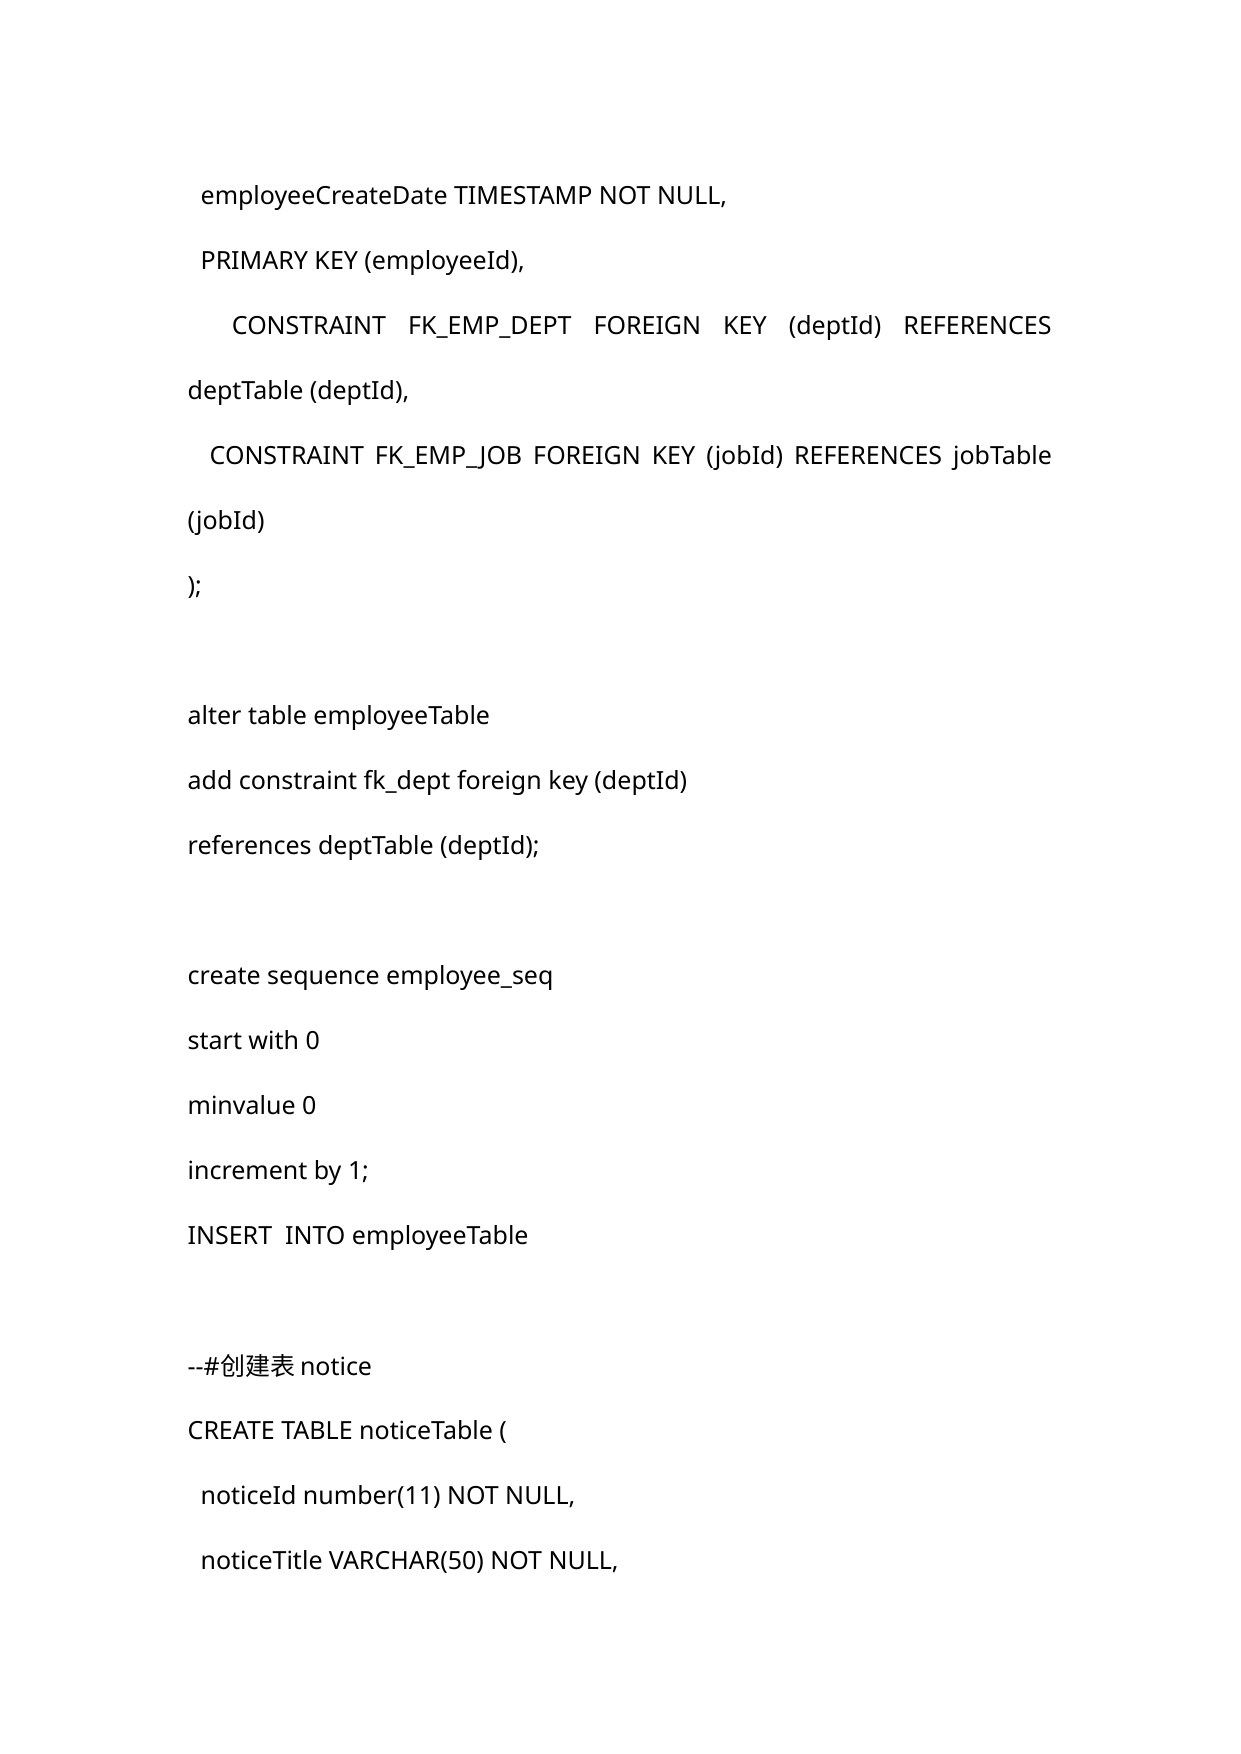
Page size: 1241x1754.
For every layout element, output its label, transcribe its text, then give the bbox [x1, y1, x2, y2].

text references deptTable (deptId); [187, 812, 1053, 877]
text minvalue 0 [187, 1072, 1053, 1137]
text INSERT INTO employeeTable [187, 1202, 1053, 1267]
text ); [187, 552, 1053, 617]
text CONSTRAINT FK_EMP_DEPT FOREIGN KEY (deptId) REFERENCES deptTable (deptId), [187, 292, 1053, 422]
text increment by 1; [187, 1137, 1053, 1202]
text employeeCreateDate TIMESTAMP NOT NULL, [187, 162, 1053, 227]
text start with 0 [187, 1007, 1053, 1072]
text CREATE TABLE noticeTable ( [187, 1397, 1053, 1462]
text add constraint fk_dept foreign key (deptId) [187, 747, 1053, 812]
text noticeId number(11) NOT NULL, [187, 1462, 1053, 1527]
text alter table employeeTable [187, 682, 1053, 747]
text --#创建表notice [187, 1332, 1053, 1397]
text create sequence employee_seq [187, 942, 1053, 1007]
text noticeTitle VARCHAR(50) NOT NULL, [187, 1527, 1053, 1592]
text PRIMARY KEY (employeeId), [187, 227, 1053, 292]
text CONSTRAINT FK_EMP_JOB FOREIGN KEY (jobId) REFERENCES jobTable (jobId) [187, 422, 1053, 552]
